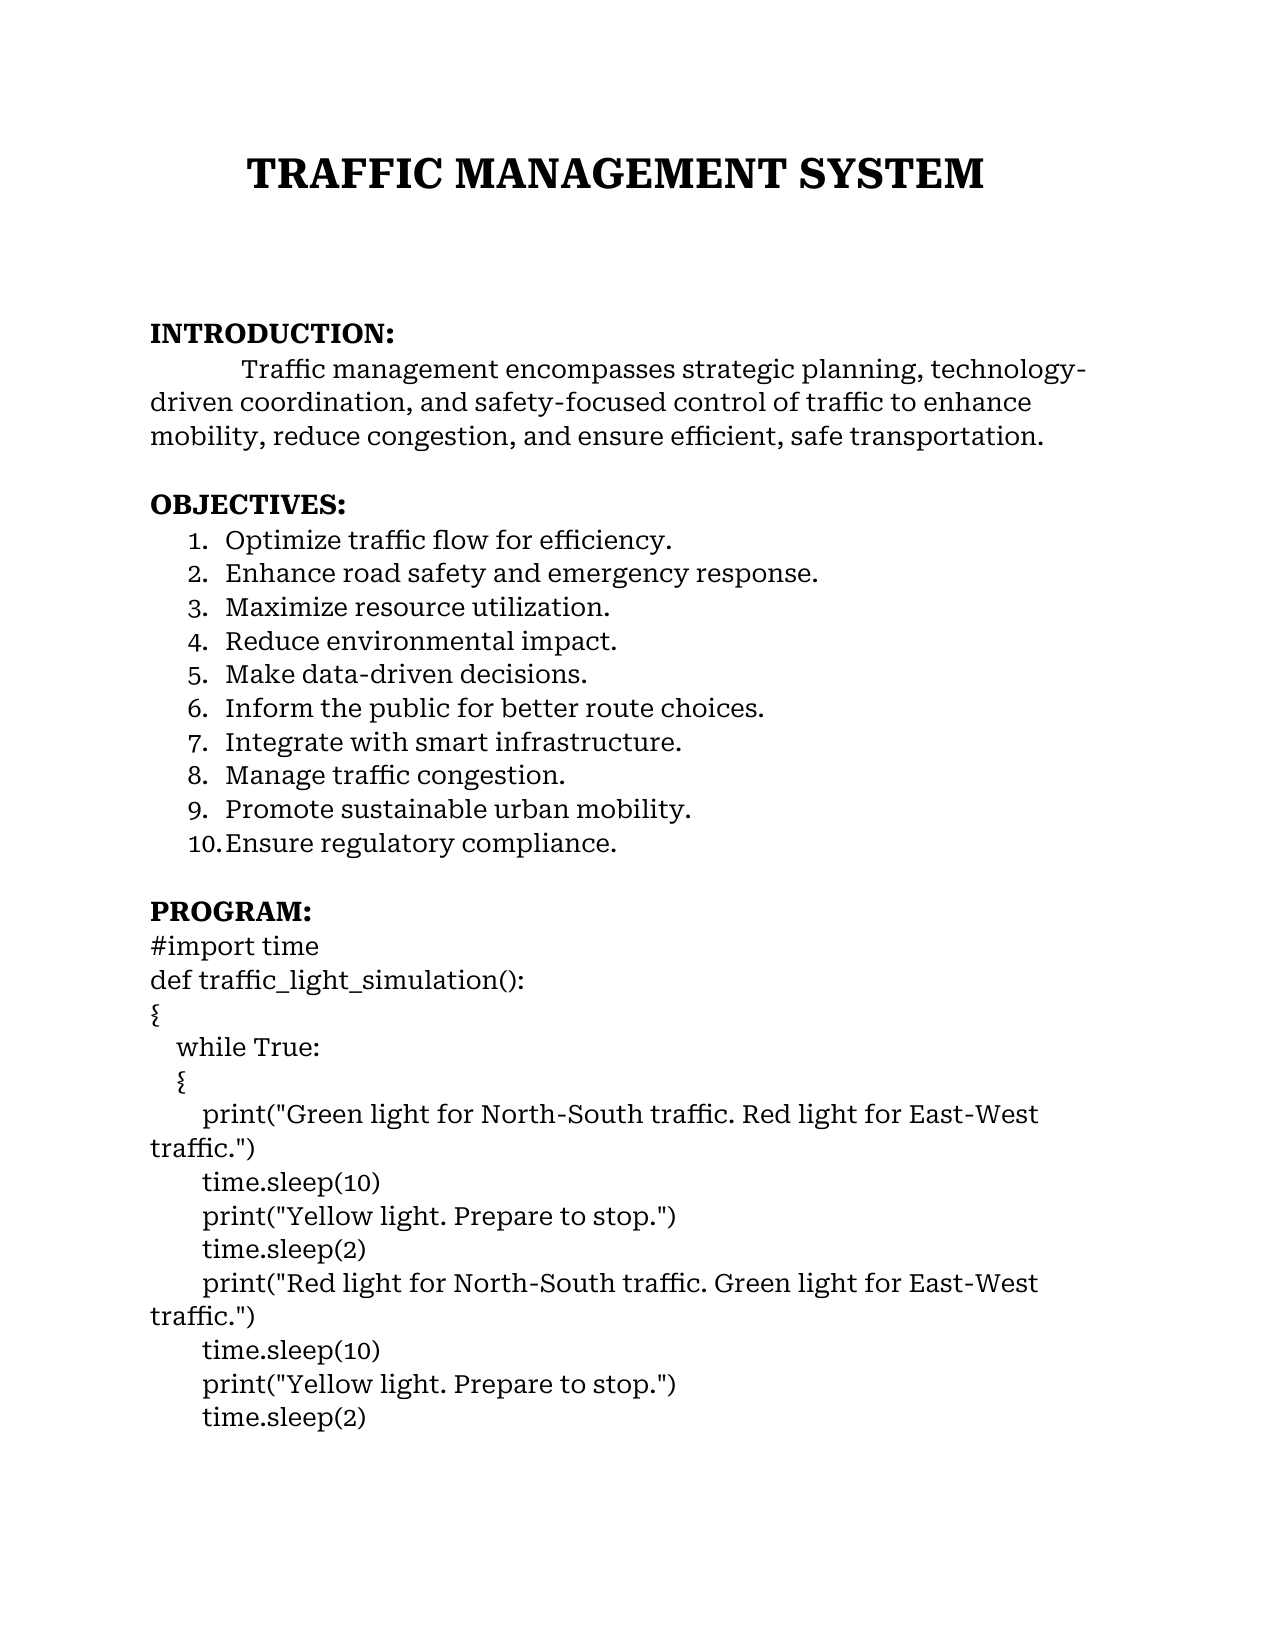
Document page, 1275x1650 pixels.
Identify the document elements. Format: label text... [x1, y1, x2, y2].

text print("Yellow light. Prepare to stop.") [150, 1370, 1125, 1399]
list Ensure regulatory compliance. [187, 829, 1125, 858]
list Inform the public for better route choices. [187, 694, 1125, 723]
list Enhance road safety and emergency response. [187, 559, 1125, 589]
text print("Green light for North-South traffic. Red light for East-West traffic.") [150, 1101, 1125, 1164]
text while True: [150, 1033, 1125, 1063]
list Promote sustainable urban mobility. [187, 795, 1125, 824]
text def traffic_light_simulation(): [150, 966, 1125, 995]
list Integrate with smart infrastructure. [187, 728, 1125, 757]
text Traffic management encompasses strategic planning, technology-driven coordination, and safety-focused control of traffic to enhance mobility, reduce congestion, and ensure efficient, safe transportation. [150, 355, 1125, 451]
list Optimize traffic flow for efficiency. [187, 526, 1125, 555]
list Make data-driven decisions. [187, 661, 1125, 690]
text TRAFFIC MANAGEMENT SYSTEM [150, 150, 1125, 199]
text { [150, 1067, 1125, 1096]
list Reduce environmental impact. [187, 627, 1125, 656]
text OBJECTIVES: [150, 489, 1125, 521]
text { [150, 1000, 1125, 1029]
text PROGRAM: [150, 896, 1125, 928]
text time.sleep(10) [150, 1336, 1125, 1366]
text #import time [150, 932, 1125, 962]
text print("Red light for North-South traffic. Green light for East-West traffic.") [150, 1269, 1125, 1332]
text time.sleep(2) [150, 1403, 1125, 1433]
text time.sleep(10) [150, 1168, 1125, 1197]
text INTRODUCTION: [150, 318, 1125, 350]
list Maximize resource utilization. [187, 593, 1125, 622]
list Manage traffic congestion. [187, 761, 1125, 791]
text time.sleep(2) [150, 1235, 1125, 1264]
text print("Yellow light. Prepare to stop.") [150, 1202, 1125, 1231]
